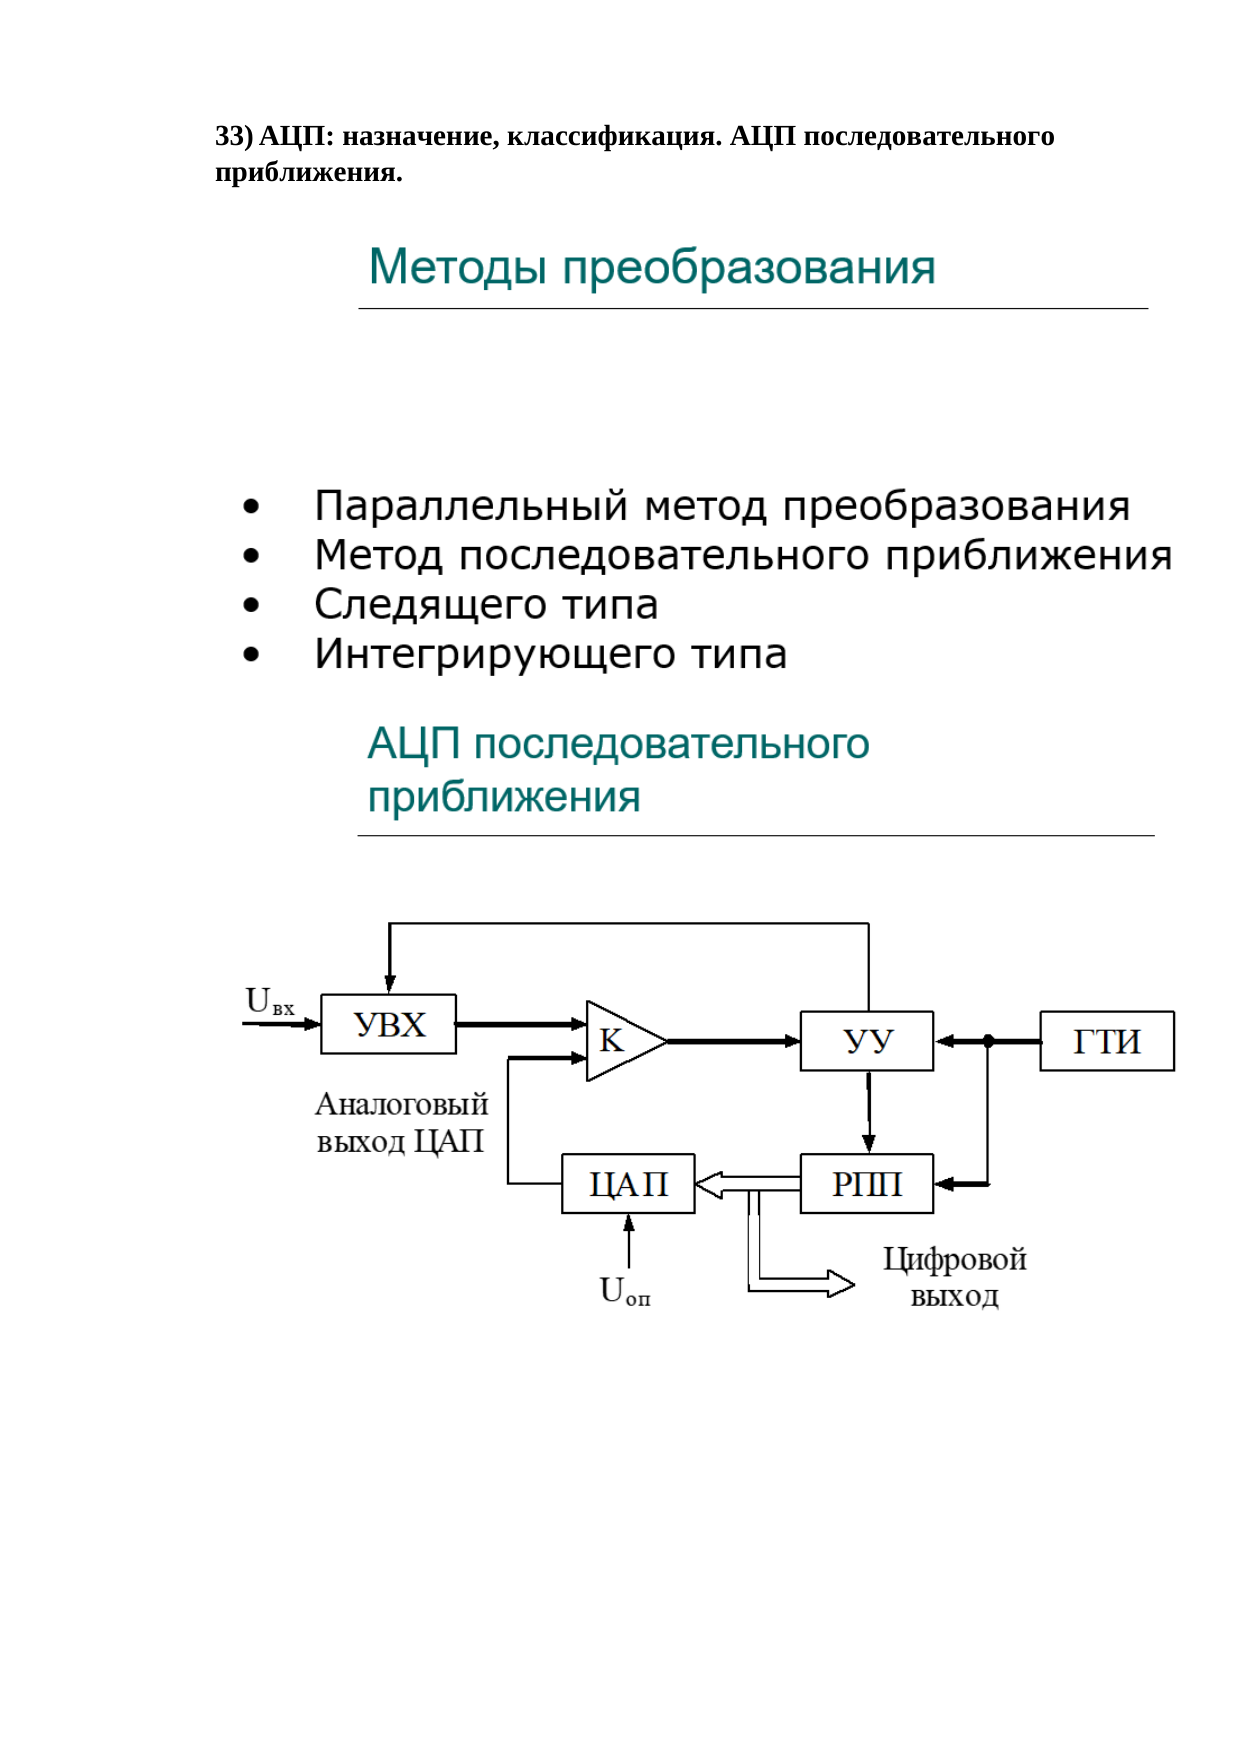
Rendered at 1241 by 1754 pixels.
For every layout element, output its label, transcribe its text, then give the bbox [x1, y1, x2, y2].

text 33) АЦП: назначение, классификация. АЦП последовательного приближения. [215, 118, 1152, 188]
picture [214, 207, 1190, 695]
picture [214, 713, 1190, 1333]
